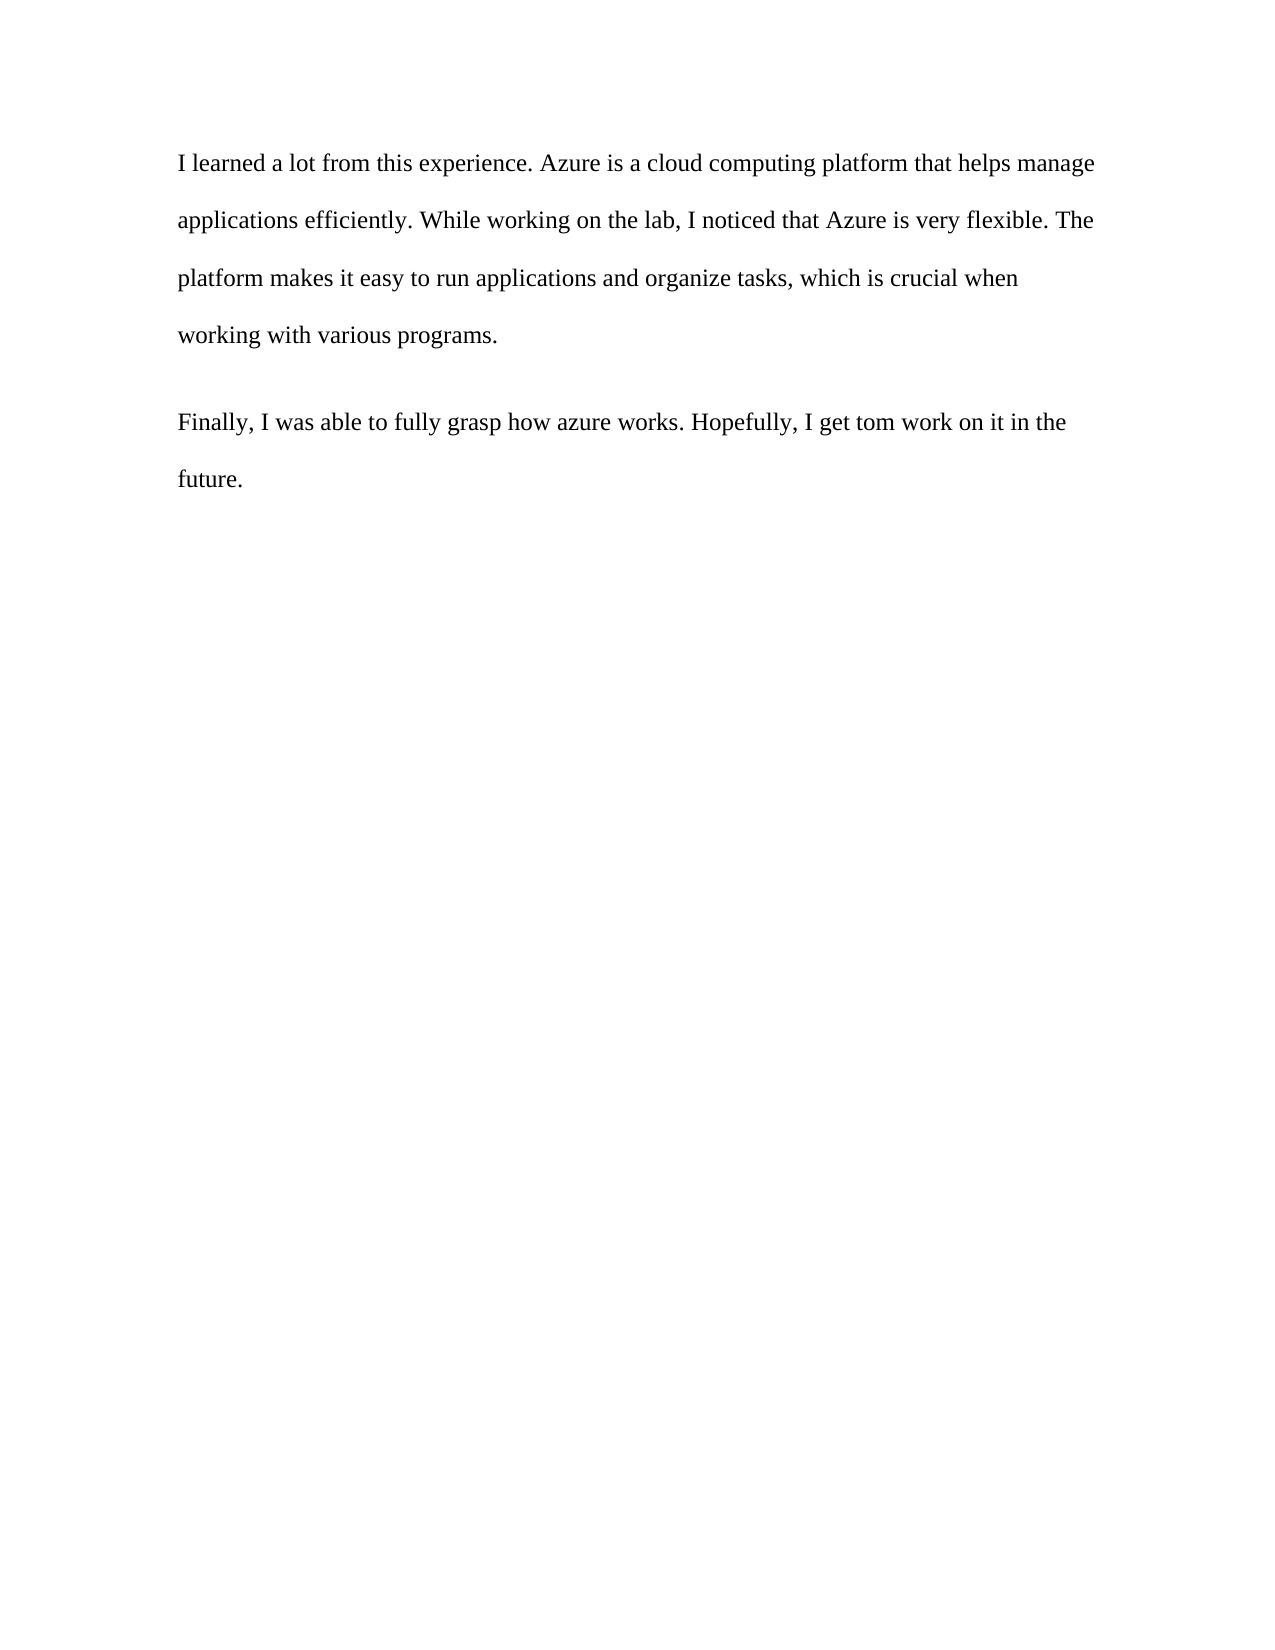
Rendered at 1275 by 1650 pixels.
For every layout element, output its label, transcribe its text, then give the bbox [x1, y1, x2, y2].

text Finally, I was able to fully grasp how azure works. Hopefully, I get tom work on it in the future. [177, 407, 1098, 493]
text I learned a lot from this experience. Azure is a cloud computing platform that helps manage applications efficiently. While working on the lab, I noticed that Azure is very flexible. The platform makes it easy to run applications and organize tasks, which is crucial when working with various programs. [177, 148, 1098, 349]
